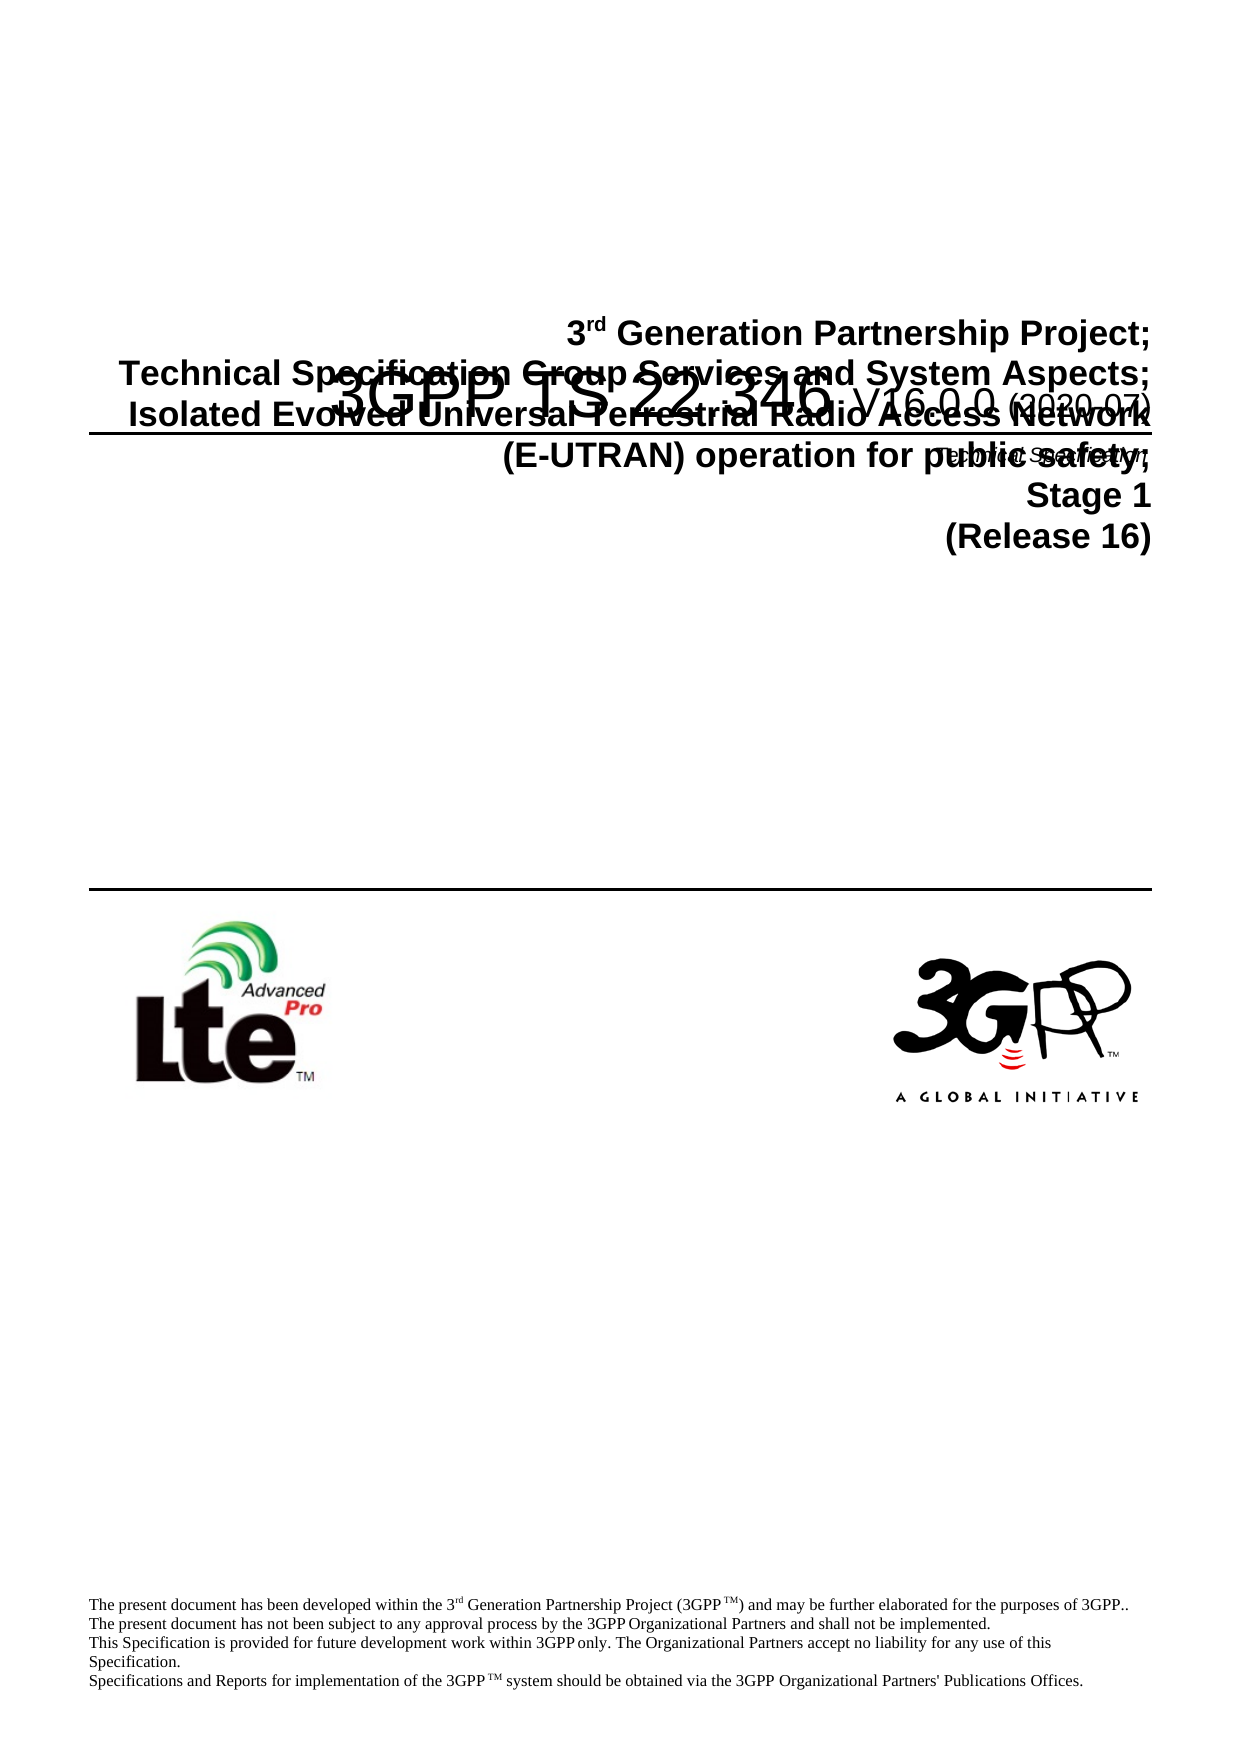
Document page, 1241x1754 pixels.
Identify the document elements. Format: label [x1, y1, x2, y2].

picture [885, 950, 1152, 1107]
picture [88, 893, 356, 1107]
